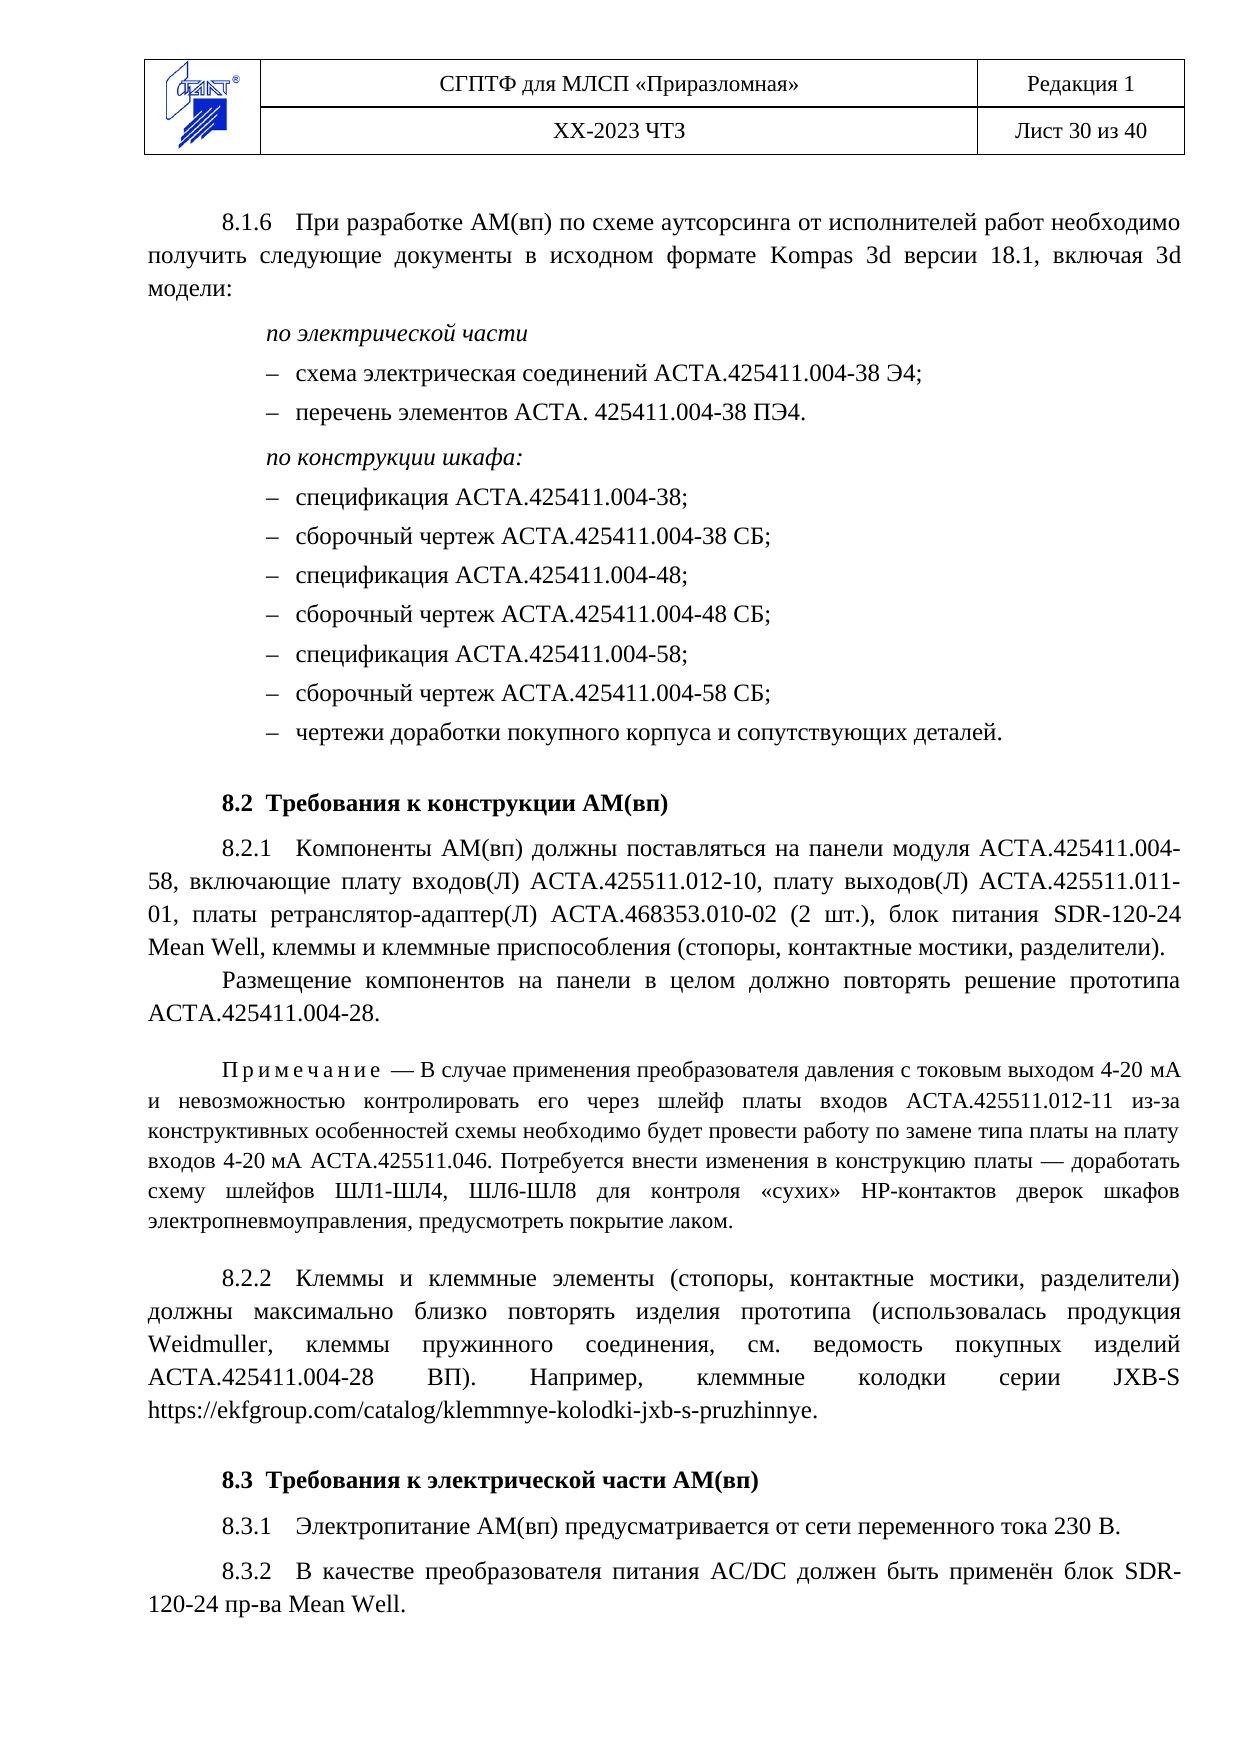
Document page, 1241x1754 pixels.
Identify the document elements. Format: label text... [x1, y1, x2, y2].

text спецификация АСТА.425411.004-38; [266, 482, 1181, 510]
text чертежи доработки покупного корпуса и сопутствующих деталей. [266, 717, 1181, 746]
text Примечание — В случае применения преобразователя давления с токовым выходом 4-20 мА и невозможностью контролировать его через шлейф платы входов АСТА.425511.012-11 из-за конструктивных особенностей схемы необходимо будет провести работу по замене типа платы на плату входов 4-20 мА АСТА.425511.046. Потребуется внести изменения в конструкцию платы — доработать схему шлейфов ШЛ1-ШЛ4, ШЛ6-ШЛ8 для контроля «сухих» НР-контактов дверок шкафов электропневмоуправления, предусмотреть покрытие лаком. [148, 1056, 1181, 1234]
subtitle Компоненты АМ(вп) должны поставляться на панели модуля АСТА.425411.004-58, включающие плату входов(Л) АСТА.425511.012-10, плату выходов(Л) АСТА.425511.011-01, платы ретранслятор-адаптер(Л) АСТА.468353.010-02 (2 шт.), блок питания SDR-120-24 Mean Well, клеммы и клеммные приспособления (стопоры, контактные мостики, разделители). [148, 833, 1181, 961]
text Размещение компонентов на панели в целом должно повторять решение прототипа АСТА.425411.004-28. [148, 965, 1181, 1027]
subtitle Электропитание АМ(вп) предусматривается от сети переменного тока 230 В. [148, 1511, 1181, 1539]
text перечень элементов АСТА. 425411.004-38 ПЭ4. [266, 397, 1181, 426]
text схема электрическая соединений АСТА.425411.004-38 Э4; [266, 358, 1181, 386]
text спецификация АСТА.425411.004-48; [266, 560, 1181, 589]
subtitle В качестве преобразователя питания AC/DC должен быть применён блок SDR-120-24 пр-ва Mean Well. [148, 1556, 1181, 1618]
subtitle При разработке АМ(вп) по схеме аутсорсинга от исполнителей работ необходимо получить следующие документы в исходном формате Kompas 3d версии 18.1, включая 3d модели: [148, 207, 1181, 302]
text сборочный чертеж АСТА.425411.004-48 СБ; [266, 599, 1181, 628]
picture [166, 60, 240, 149]
text по электрической части [148, 318, 1181, 347]
text сборочный чертеж АСТА.425411.004-38 СБ; [266, 521, 1181, 550]
text спецификация АСТА.425411.004-58; [266, 639, 1181, 667]
subtitle Требования к электрической части АМ(вп) [148, 1465, 1181, 1494]
text по конструкции шкафа: [148, 442, 1181, 471]
text сборочный чертеж АСТА.425411.004-58 СБ; [266, 678, 1181, 707]
subtitle Требования к конструкции АМ(вп) [148, 788, 1181, 817]
subtitle Клеммы и клеммные элементы (стопоры, контактные мостики, разделители) должны максимально близко повторять изделия прототипа (иcпользовалась продукция Weidmuller, клеммы пружинного соединения, см. ведомость покупных изделий АСТА.425411.004-28 ВП). Например, клеммные колодки серии JXB-S https://ekfgroup.com/catalog/klemmnye-kolodki-jxb-s-pruzhinnye. [148, 1263, 1181, 1423]
